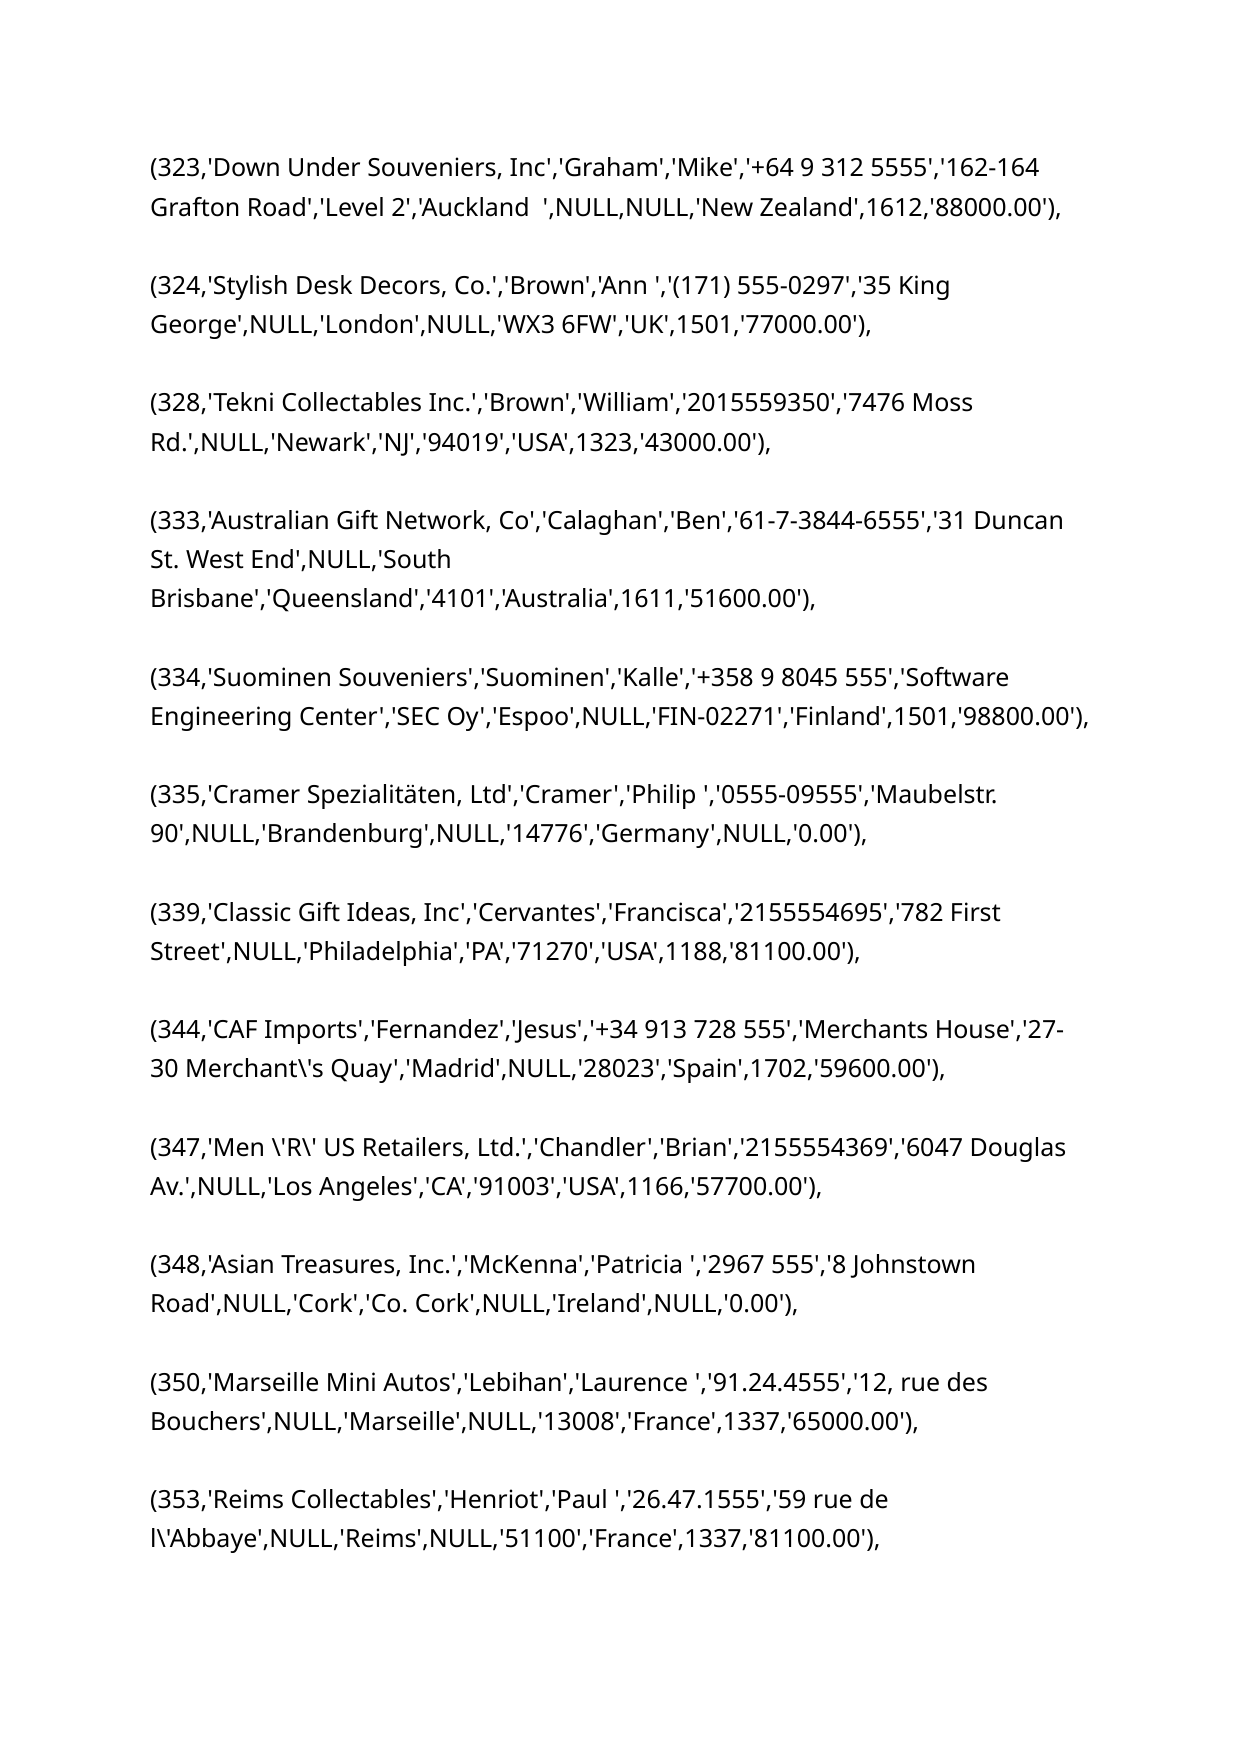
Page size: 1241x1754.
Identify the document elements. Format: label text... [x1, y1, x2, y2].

text (335,'Cramer Spezialitäten, Ltd','Cramer','Philip ','0555-09555','Maubelstr. 90',NULL,'Brandenburg',NULL,'14776','Germany',NULL,'0.00'), [150, 777, 1090, 850]
text (323,'Down Under Souveniers, Inc','Graham','Mike','+64 9 312 5555','162-164 Grafton Road','Level 2','Auckland ',NULL,NULL,'New Zealand',1612,'88000.00'), [150, 150, 1090, 223]
text (334,'Suominen Souveniers','Suominen','Kalle','+358 9 8045 555','Software Engineering Center','SEC Oy','Espoo',NULL,'FIN-02271','Finland',1501,'98800.00'), [150, 659, 1090, 732]
text (324,'Stylish Desk Decors, Co.','Brown','Ann ','(171) 555-0297','35 King George',NULL,'London',NULL,'WX3 6FW','UK',1501,'77000.00'), [150, 267, 1090, 341]
text (347,'Men \'R\' US Retailers, Ltd.','Chandler','Brian','2155554369','6047 Douglas Av.',NULL,'Los Angeles','CA','91003','USA',1166,'57700.00'), [150, 1129, 1090, 1202]
text (350,'Marseille Mini Autos','Lebihan','Laurence ','91.24.4555','12, rue des Bouchers',NULL,'Marseille',NULL,'13008','France',1337,'65000.00'), [150, 1364, 1090, 1437]
text (328,'Tekni Collectables Inc.','Brown','William','2015559350','7476 Moss Rd.',NULL,'Newark','NJ','94019','USA',1323,'43000.00'), [150, 385, 1090, 458]
text (348,'Asian Treasures, Inc.','McKenna','Patricia ','2967 555','8 Johnstown Road',NULL,'Cork','Co. Cork',NULL,'Ireland',NULL,'0.00'), [150, 1247, 1090, 1320]
text (339,'Classic Gift Ideas, Inc','Cervantes','Francisca','2155554695','782 First Street',NULL,'Philadelphia','PA','71270','USA',1188,'81100.00'), [150, 894, 1090, 967]
text (333,'Australian Gift Network, Co','Calaghan','Ben','61-7-3844-6555','31 Duncan St. West End',NULL,'South Brisbane','Queensland','4101','Australia',1611,'51600.00'), [150, 502, 1090, 615]
text (353,'Reims Collectables','Henriot','Paul ','26.47.1555','59 rue de l\'Abbaye',NULL,'Reims',NULL,'51100','France',1337,'81100.00'), [150, 1482, 1090, 1555]
text (344,'CAF Imports','Fernandez','Jesus','+34 913 728 555','Merchants House','27-30 Merchant\'s Quay','Madrid',NULL,'28023','Spain',1702,'59600.00'), [150, 1012, 1090, 1085]
